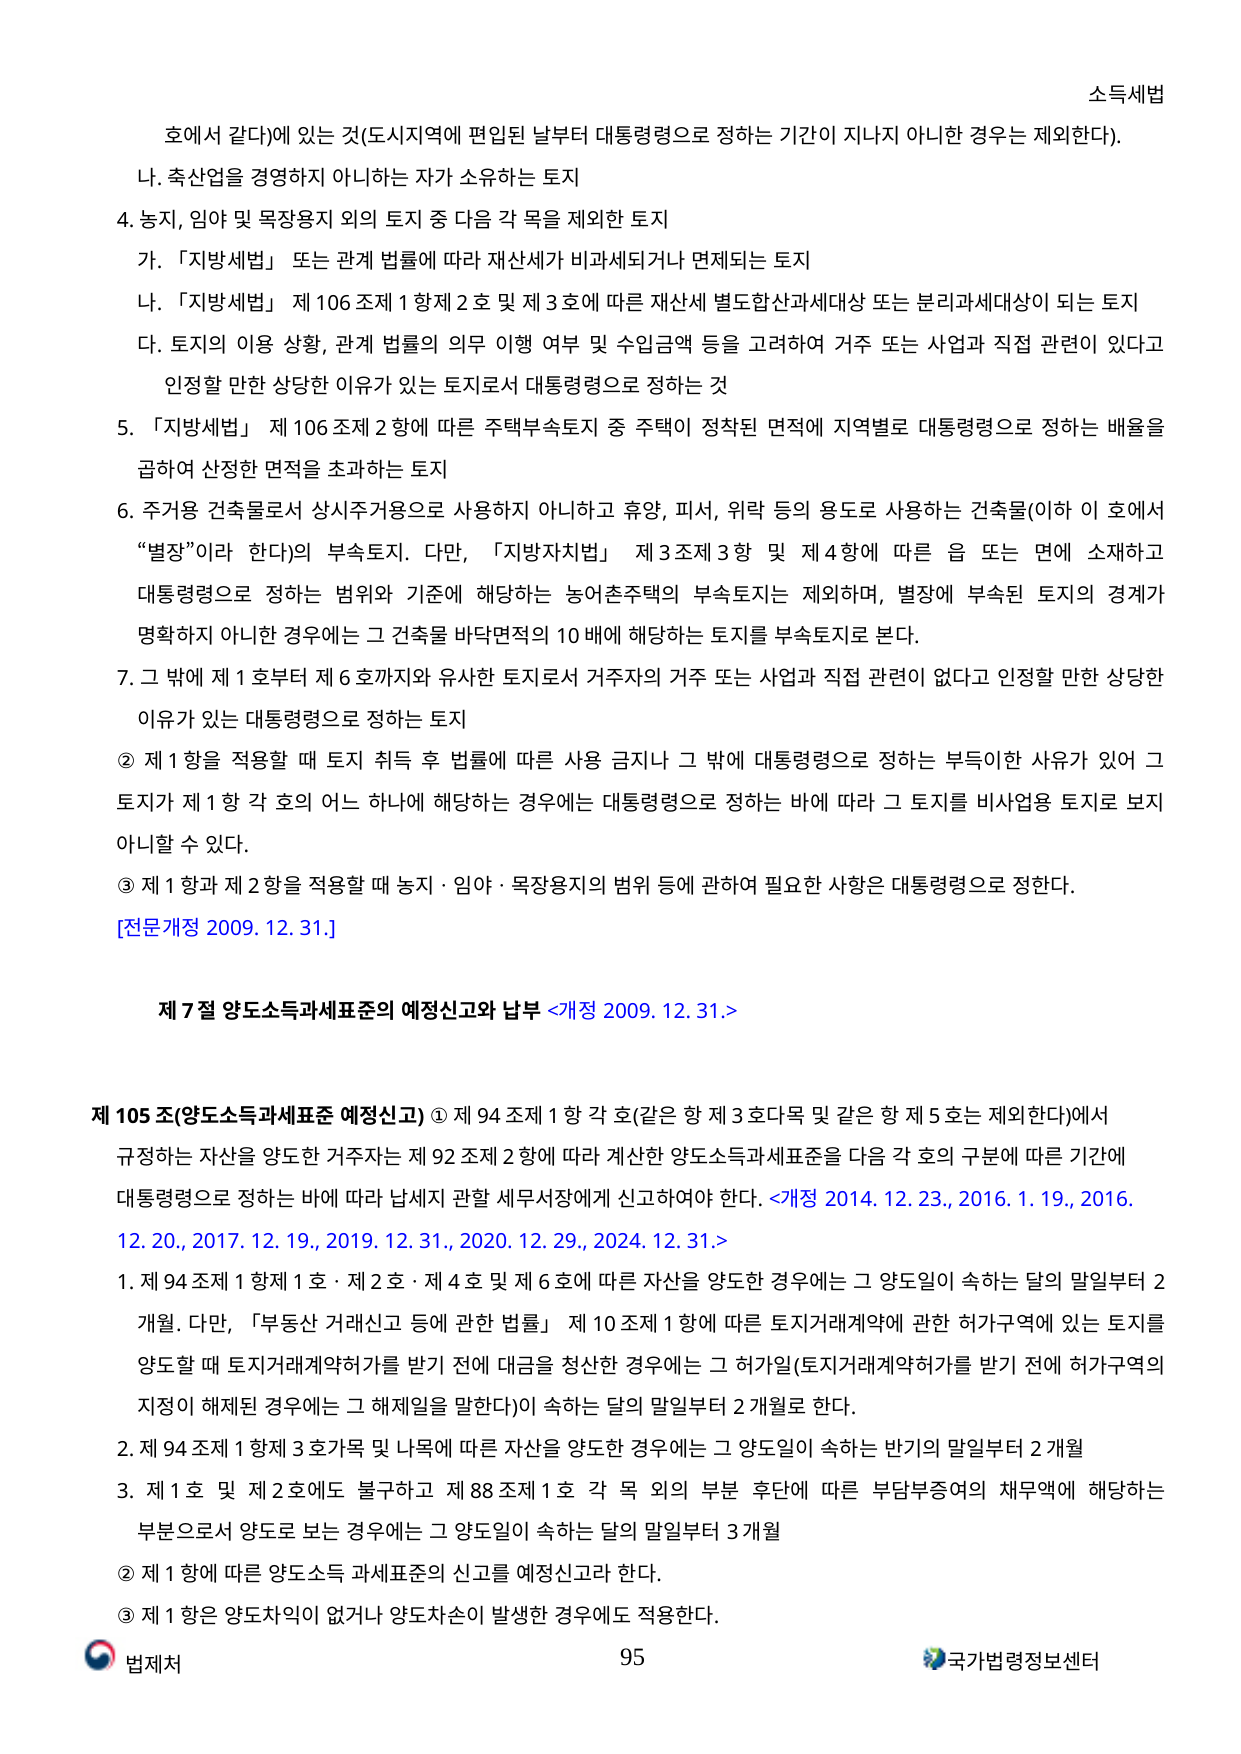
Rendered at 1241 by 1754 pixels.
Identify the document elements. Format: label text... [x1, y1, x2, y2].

text [전문개정 2009. 12. 31.] [117, 900, 1165, 942]
text ③ 제1항은 양도차익이 없거나 양도차손이 발생한 경우에도 적용한다. [117, 1587, 1165, 1629]
picture [75, 1637, 126, 1673]
text 6. 주거용 건축물로서 상시주거용으로 사용하지 아니하고 휴양, 피서, 위락 등의 용도로 사용하는 건축물(이하 이 호에서 “별장”이라 한다)의 부속토지. 다만, 「지방자치법」 제3조제3항 및 제4항에 따른 읍 또는 면에 소재하고 대통령령으로 정하는 범위와 기준에 해당하는 농어촌주택의 부속토지는 제외하며, 별장에 부속된 토지의 경계가 명확하지 아니한 경우에는 그 건축물 바닥면적의 10배에 해당하는 토지를 부속토지로 본다. [117, 483, 1165, 650]
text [137, 108, 1165, 150]
text 4. 농지, 임야 및 목장용지 외의 토지 중 다음 각 목을 제외한 토지 [117, 192, 1165, 233]
text 나. 축산업을 경영하지 아니하는 자가 소유하는 토지 [137, 150, 1165, 192]
text 제105조(양도소득과세표준 예정신고) ① 제94조제1항 각 호(같은 항 제3호다목 및 같은 항 제5호는 제외한다)에서 규정하는 자산을 양도한 거주자는 제92조제2항에 따라 계산한 양도소득과세표준을 다음 각 호의 구분에 따른 기간에 대통령령으로 정하는 바에 따라 납세지 관할 세무서장에게 신고하여야 한다. <개정 2014. 12. 23., 2016. 1. 19., 2016. 12. 20., 2017. 12. 19., 2019. 12. 31., 2020. 12. 29., 2024. 12. 31.> [92, 1087, 1165, 1254]
text 5. 「지방세법」 제106조제2항에 따른 주택부속토지 중 주택이 정착된 면적에 지역별로 대통령령으로 정하는 배율을 곱하여 산정한 면적을 초과하는 토지 [117, 400, 1165, 483]
text 3. 제1호 및 제2호에도 불구하고 제88조제1호 각 목 외의 부분 후단에 따른 부담부증여의 채무액에 해당하는 부분으로서 양도로 보는 경우에는 그 양도일이 속하는 달의 말일부터 3개월 [117, 1462, 1165, 1546]
text ② 제1항을 적용할 때 토지 취득 후 법률에 따른 사용 금지나 그 밖에 대통령령으로 정하는 부득이한 사유가 있어 그 토지가 제1항 각 호의 어느 하나에 해당하는 경우에는 대통령령으로 정하는 바에 따라 그 토지를 비사업용 토지로 보지 아니할 수 있다. [117, 733, 1165, 858]
text 가. 「지방세법」 또는 관계 법률에 따라 재산세가 비과세되거나 면제되는 토지 [137, 233, 1165, 275]
text 7. 그 밖에 제1호부터 제6호까지와 유사한 토지로서 거주자의 거주 또는 사업과 직접 관련이 없다고 인정할 만한 상당한 이유가 있는 대통령령으로 정하는 토지 [117, 650, 1165, 733]
text ② 제1항에 따른 양도소득 과세표준의 신고를 예정신고라 한다. [117, 1546, 1165, 1587]
text 1. 제94조제1항제1호ㆍ제2호ㆍ제4호 및 제6호에 따른 자산을 양도한 경우에는 그 양도일이 속하는 달의 말일부터 2개월. 다만, 「부동산 거래신고 등에 관한 법률」 제10조제1항에 따른 토지거래계약에 관한 허가구역에 있는 토지를 양도할 때 토지거래계약허가를 받기 전에 대금을 청산한 경우에는 그 허가일(토지거래계약허가를 받기 전에 허가구역의 지정이 해제된 경우에는 그 해제일을 말한다)이 속하는 달의 말일부터 2개월로 한다. [117, 1254, 1165, 1421]
text 다. 토지의 이용 상황, 관계 법률의 의무 이행 여부 및 수입금액 등을 고려하여 거주 또는 사업과 직접 관련이 있다고 인정할 만한 상당한 이유가 있는 토지로서 대통령령으로 정하는 것 [137, 317, 1165, 400]
text 나. 「지방세법」 제106조제1항제2호 및 제3호에 따른 재산세 별도합산과세대상 또는 분리과세대상이 되는 토지 [137, 275, 1165, 317]
text 제7절 양도소득과세표준의 예정신고와 납부 <개정 2009. 12. 31.> [158, 983, 1165, 1025]
text 2. 제94조제1항제3호가목 및 나목에 따른 자산을 양도한 경우에는 그 양도일이 속하는 반기의 말일부터 2개월 [117, 1421, 1165, 1462]
picture [892, 1637, 948, 1670]
text ③ 제1항과 제2항을 적용할 때 농지ㆍ임야ㆍ목장용지의 범위 등에 관하여 필요한 사항은 대통령령으로 정한다. [117, 858, 1165, 900]
